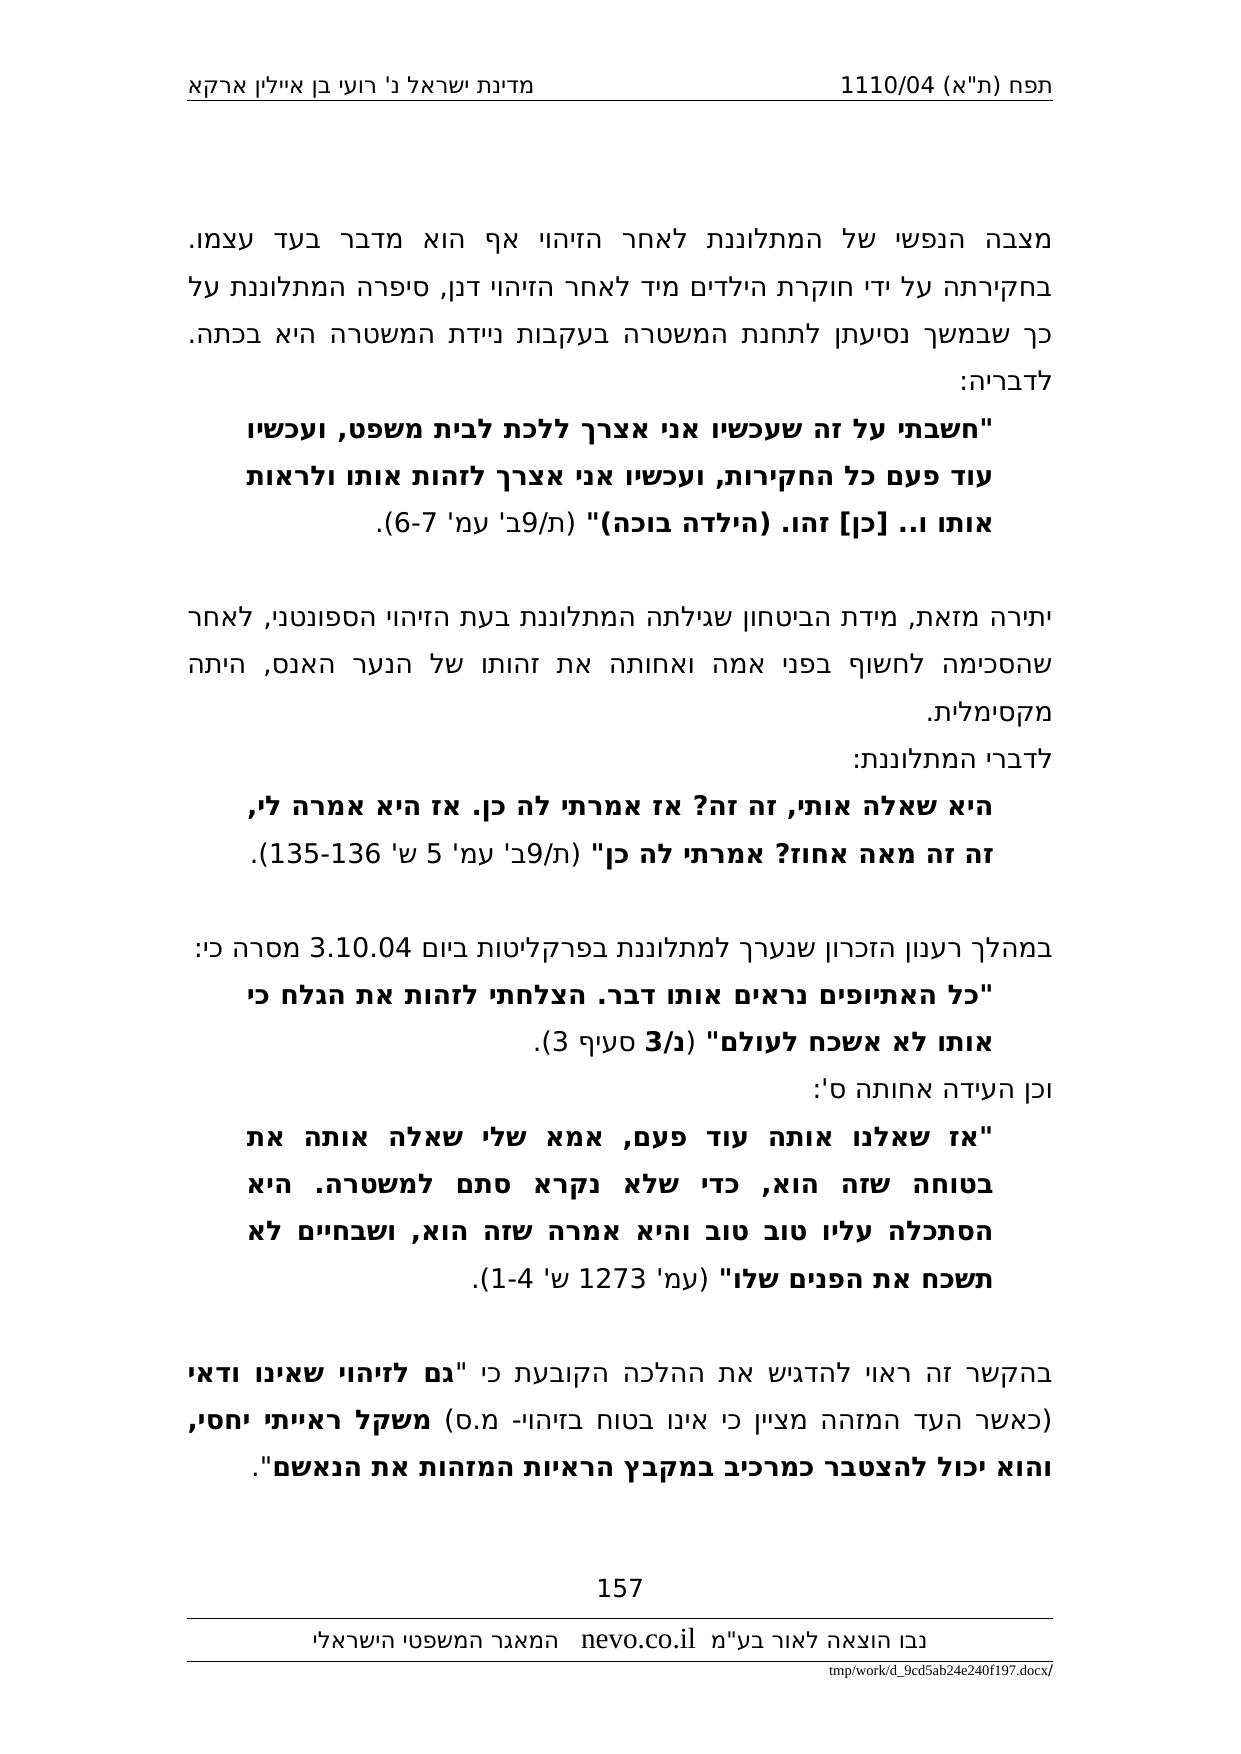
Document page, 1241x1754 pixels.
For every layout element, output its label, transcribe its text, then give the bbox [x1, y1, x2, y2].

text היא שאלה אותי, זה זה? אז אמרתי לה כן. אז היא אמרה לי, זה זה מאה אחוז? אמרתי לה כן" (ת/9ב' עמ' 5 ש' 135-136). [246, 791, 994, 869]
text לדברי המתלוננת: [187, 743, 1053, 775]
text "כל האתיופים נראים אותו דבר. הצלחתי לזהות את הגלח כי אותו לא אשכח לעולם" (נ/3 סעיף 3). [246, 979, 994, 1058]
text "חשבתי על זה שעכשיו אני אצרך ללכת לבית משפט, ועכשיו עוד פעם כל החקירות, ועכשיו אני אצרך לזהות אותו ולראות אותו ו.. [כן] זהו. (הילדה בוכה)" (ת/9ב' עמ' 6-7). [246, 413, 994, 539]
text מצבה הנפשי של המתלוננת לאחר הזיהוי אף הוא מדבר בעד עצמו. בחקירתה על ידי חוקרת הילדים מיד לאחר הזיהוי דנן, סיפרה המתלוננת על כך שבמשך נסיעתן לתחנת המשטרה בעקבות ניידת המשטרה היא בכתה. לדבריה: [187, 224, 1053, 397]
text "אז שאלנו אותה עוד פעם, אמא שלי שאלה אותה את בטוחה שזה הוא, כדי שלא נקרא סתם למשטרה. היא הסתכלה עליו טוב טוב והיא אמרה שזה הוא, ושבחיים לא תשכח את הפנים שלו" (עמ' 1273 ש' 1-4). [246, 1121, 994, 1294]
text וכן העידה אחותה ס': [187, 1074, 1053, 1105]
text יתירה מזאת, מידת הביטחון שגילתה המתלוננת בעת הזיהוי הספונטני, לאחר שהסכימה לחשוף בפני אמה ואחותה את זהותו של הנער האנס, היתה מקסימלית. [187, 602, 1053, 728]
text במהלך רענון הזכרון שנערך למתלוננת בפרקליטות ביום 3.10.04 מסרה כי: [187, 932, 1053, 963]
text בהקשר זה ראוי להדגיש את ההלכה הקובעת כי "גם לזיהוי שאינו ודאי (כאשר העד המזהה מציין כי אינו בטוח בזיהוי- מ.ס) משקל ראייתי יחסי, והוא יכול להצטבר כמרכיב במקבץ הראיות המזהות את הנאשם". [187, 1357, 1053, 1483]
